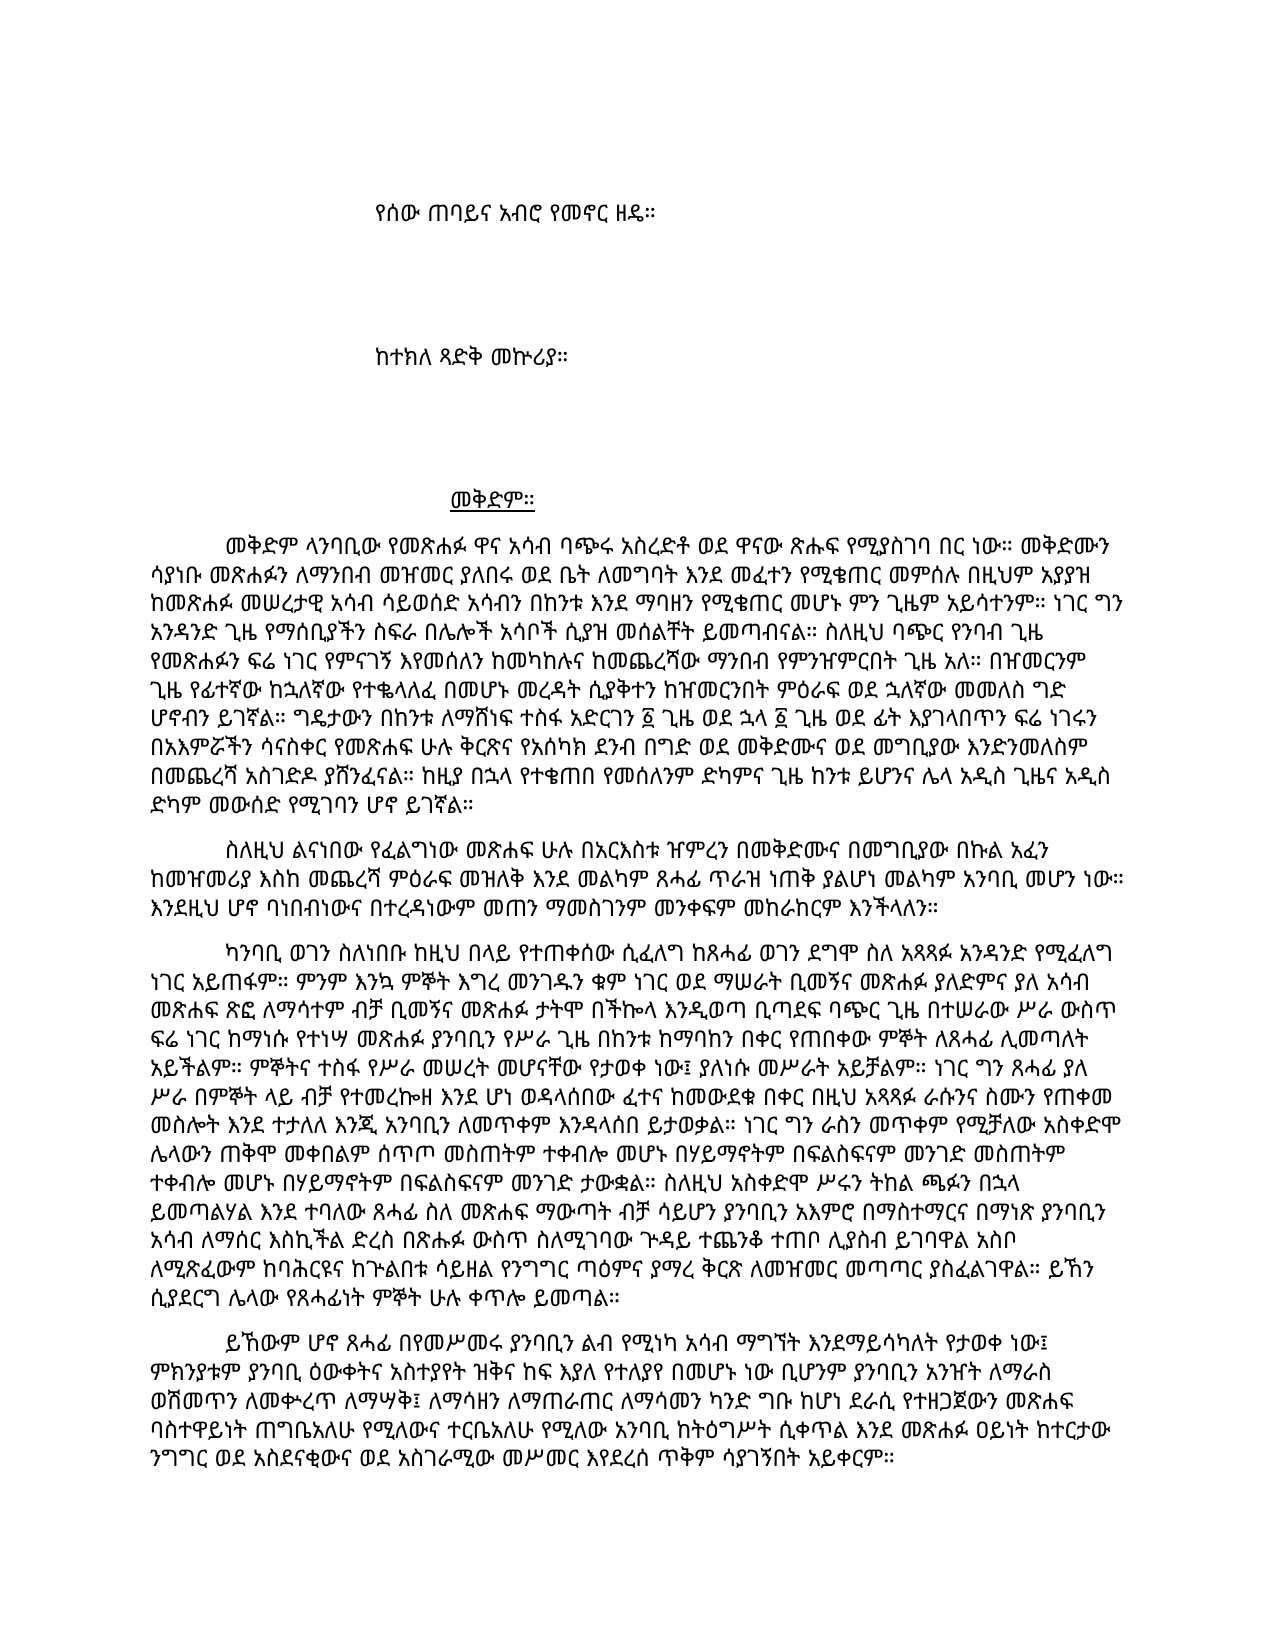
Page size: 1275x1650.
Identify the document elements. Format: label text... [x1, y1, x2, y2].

text ስለዚህ ልናነበው የፈልግነው መጽሐፍ ሁሉ በአርእስቱ ዠምረን በመቅድሙና በመግቢያው በኩል አፈን ከመዠመሪያ እስከ መጨረሻ ምዕራፍ መዝለቅ እንደ መልካም ጸሓፊ ጥራዝ ነጠቅ ያልሆነ መልካም አንባቢ መሆን ነው። እንደዚህ ሆኖ ባነበብነውና በተረዳነውም መጠን ማመስገንም መንቀፍም መከራከርም እንችላለን። [150, 837, 1125, 921]
text የሰው ጠባይና አብሮ የመኖር ዘዴ። [150, 200, 1125, 227]
text ይኸውም ሆኖ ጸሓፊ በየመሥመሩ ያንባቢን ልብ የሚነካ አሳብ ማግኘት እንደማይሳካለት የታወቀ ነው፤ ምክንያቱም ያንባቢ ዕውቀትና አስተያየት ዝቅና ከፍ እያለ የተለያየ በመሆኑ ነው ቢሆንም ያንባቢን አንዠት ለማራስ ወሽመጥን ለመቍረጥ ለማሣቅ፤ ለማሳዘን ለማጠራጠር ለማሳመን ካንድ ግቡ ከሆነ ደራሲ የተዘጋጀውን መጽሐፍ ባስተዋይነት ጠግቤአለሁ የሚለውና ተርቤአለሁ የሚለው አንባቢ ከትዕግሥት ሲቀጥል እንደ መጽሐፉ ዐይነት ከተርታው ንግግር ወደ አስደናቂውና ወደ አስገራሚው መሥመር እየደረሰ ጥቅም ሳያገኝበት አይቀርም። [150, 1331, 1125, 1472]
text ከተክለ ጻድቅ መኵሪያ። [150, 344, 1125, 371]
text ካንባቢ ወገን ስለነበቡ ከዚህ በላይ የተጠቀሰው ሲፈለግ ከጸሓፊ ወገን ደግሞ ስለ አጻጻፉ አንዳንድ የሚፈለግ ነገር አይጠፋም። ምንም እንኳ ምኞት እግረ መንገዱን ቁም ነገር ወደ ማሠራት ቢመኝና መጽሐፉ ያለድምና ያለ አሳብ መጽሐፍ ጽፎ ለማሳተም ብቻ ቢመኝና መጽሐፉ ታትሞ በችኰላ እንዲወጣ ቢጣደፍ ባጭር ጊዜ በተሠራው ሥራ ውስጥ ፍሬ ነገር ከማነሱ የተነሣ መጽሐፉ ያንባቢን የሥራ ጊዜ በከንቱ ከማባከን በቀር የጠበቀው ምኞት ለጸሓፊ ሊመጣለት አይችልም። ምኞትና ተስፋ የሥራ መሠረት መሆናቸው የታወቀ ነው፤ ያለነሱ መሥራት አይቻልም። ነገር ግን ጸሓፊ ያለ ሥራ በምኞት ላይ ብቻ የተመረኰዘ እንደ ሆነ ወዳላሰበው ፈተና ከመውደቁ በቀር በዚህ አጻጻፉ ራሱንና ስሙን የጠቀመ መስሎት እንደ ተታለለ እንጂ አንባቢን ለመጥቀም እንዳላሰበ ይታወቃል። ነገር ግን ራስን መጥቀም የሚቻለው አስቀድሞ ሌላውን ጠቅሞ መቀበልም ሰጥጦ መስጠትም ተቀብሎ መሆኑ በሃይማኖትም በፍልስፍናም መንገድ መስጠትም ተቀብሎ መሆኑ በሃይማኖትም በፍልስፍናም መንገድ ታውቋል። ስለዚህ አስቀድሞ ሥሩን ትከል ጫፉን በኋላ ይመጣልሃል እንደ ተባለው ጸሓፊ ስለ መጽሐፍ ማውጣት ብቻ ሳይሆን ያንባቢን አእምሮ በማስተማርና በማነጽ ያንባቢን አሳብ ለማሰር እስኪችል ድረስ በጽሑፉ ውስጥ ስለሚገባው ጕዳይ ተጨንቆ ተጠቦ ሊያስብ ይገባዋል አስቦ ለሚጽፈውም ከባሕርዩና ከጕልበቱ ሳይዘል የንግግር ጣዕምና ያማረ ቅርጽ ለመዠመር መጣጣር ያስፈልገዋል። ይኸን ሲያደርግ ሌላው የጸሓፊነት ምኞት ሁሉ ቀጥሎ ይመጣል። [150, 940, 1125, 1312]
text መቅድም። [150, 487, 1125, 514]
text መቅድም ላንባቢው የመጽሐፉ ዋና አሳብ ባጭሩ አስረድቶ ወደ ዋናው ጽሑፍ የሚያስገባ በር ነው። መቅድሙን ሳያነቡ መጽሐፉን ለማንበብ መዠመር ያለበሩ ወደ ቤት ለመግባት እንደ መፈተን የሚቄጠር መምሰሉ በዚህም አያያዝ ከመጽሐፉ መሠረታዊ አሳብ ሳይወሰድ አሳብን በከንቱ እንደ ማባዘን የሚቄጠር መሆኑ ምን ጊዜም አይሳተንም። ነገር ግን አንዳንድ ጊዜ የማሰቢያችን ስፍራ በሌሎች አሳቦች ሲያዝ መሰልቸት ይመጣብናል። ስለዚህ ባጭር የንባብ ጊዜ የመጽሐፉን ፍሬ ነገር የምናገኝ እየመሰለን ከመካከሉና ከመጨረሻው ማንበብ የምንዠምርበት ጊዜ አለ። በዠመርንም ጊዜ የፊተኛው ከኋለኛው የተቈላለፈ በመሆኑ መረዳት ሲያቅተን ከዠመርንበት ምዕራፍ ወደ ኋለኛው መመለስ ግድ ሆኖብን ይገኛል። ግዴታውን በከንቱ ለማሸነፍ ተስፋ አድርገን ፩ ጊዜ ወደ ኋላ ፩ ጊዜ ወደ ፊት እያገላበጥን ፍሬ ነገሩን በአእምሯችን ሳናስቀር የመጽሐፍ ሁሉ ቅርጽና የአሰካክ ደንብ በግድ ወደ መቅድሙና ወደ መግቢያው እንድንመለስም በመጨረሻ አስገድዶ ያሸንፈናል። ከዚያ በኋላ የተቄጠበ የመሰለንም ድካምና ጊዜ ከንቱ ይሆንና ሌላ አዲስ ጊዜና አዲስ ድካም መውሰድ የሚገባን ሆኖ ይገኛል። [150, 533, 1125, 818]
